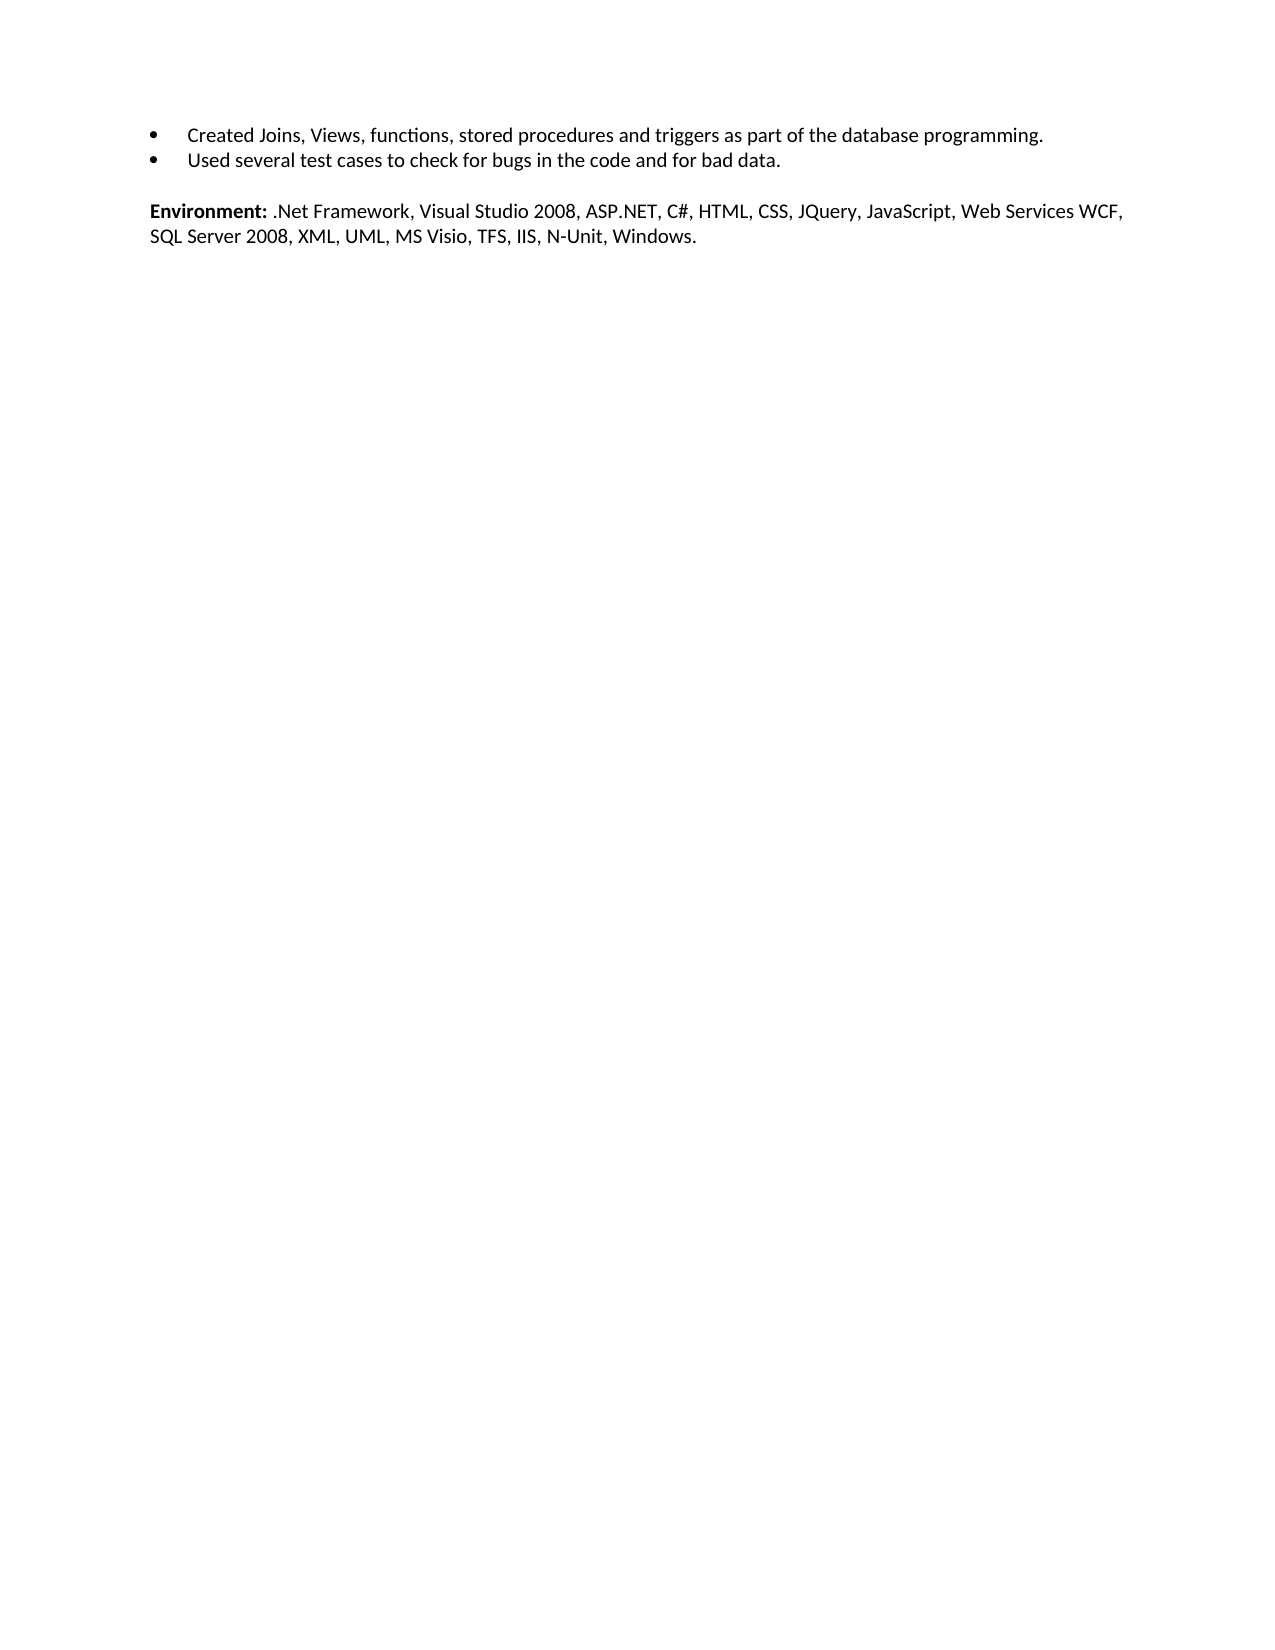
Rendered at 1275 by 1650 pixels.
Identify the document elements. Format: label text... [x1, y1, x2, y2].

list Used several test cases to check for bugs in the code and for bad data. [150, 147, 1125, 173]
list Created Joins, Views, functions, stored procedures and triggers as part of the database programming. [150, 122, 1125, 147]
text Environment: .Net Framework, Visual Studio 2008, ASP.NET, C#, HTML, CSS, JQuery, JavaScript, Web Services WCF, SQL Server 2008, XML, UML, MS Visio, TFS, IIS, N-Unit, Windows. [150, 198, 1125, 249]
